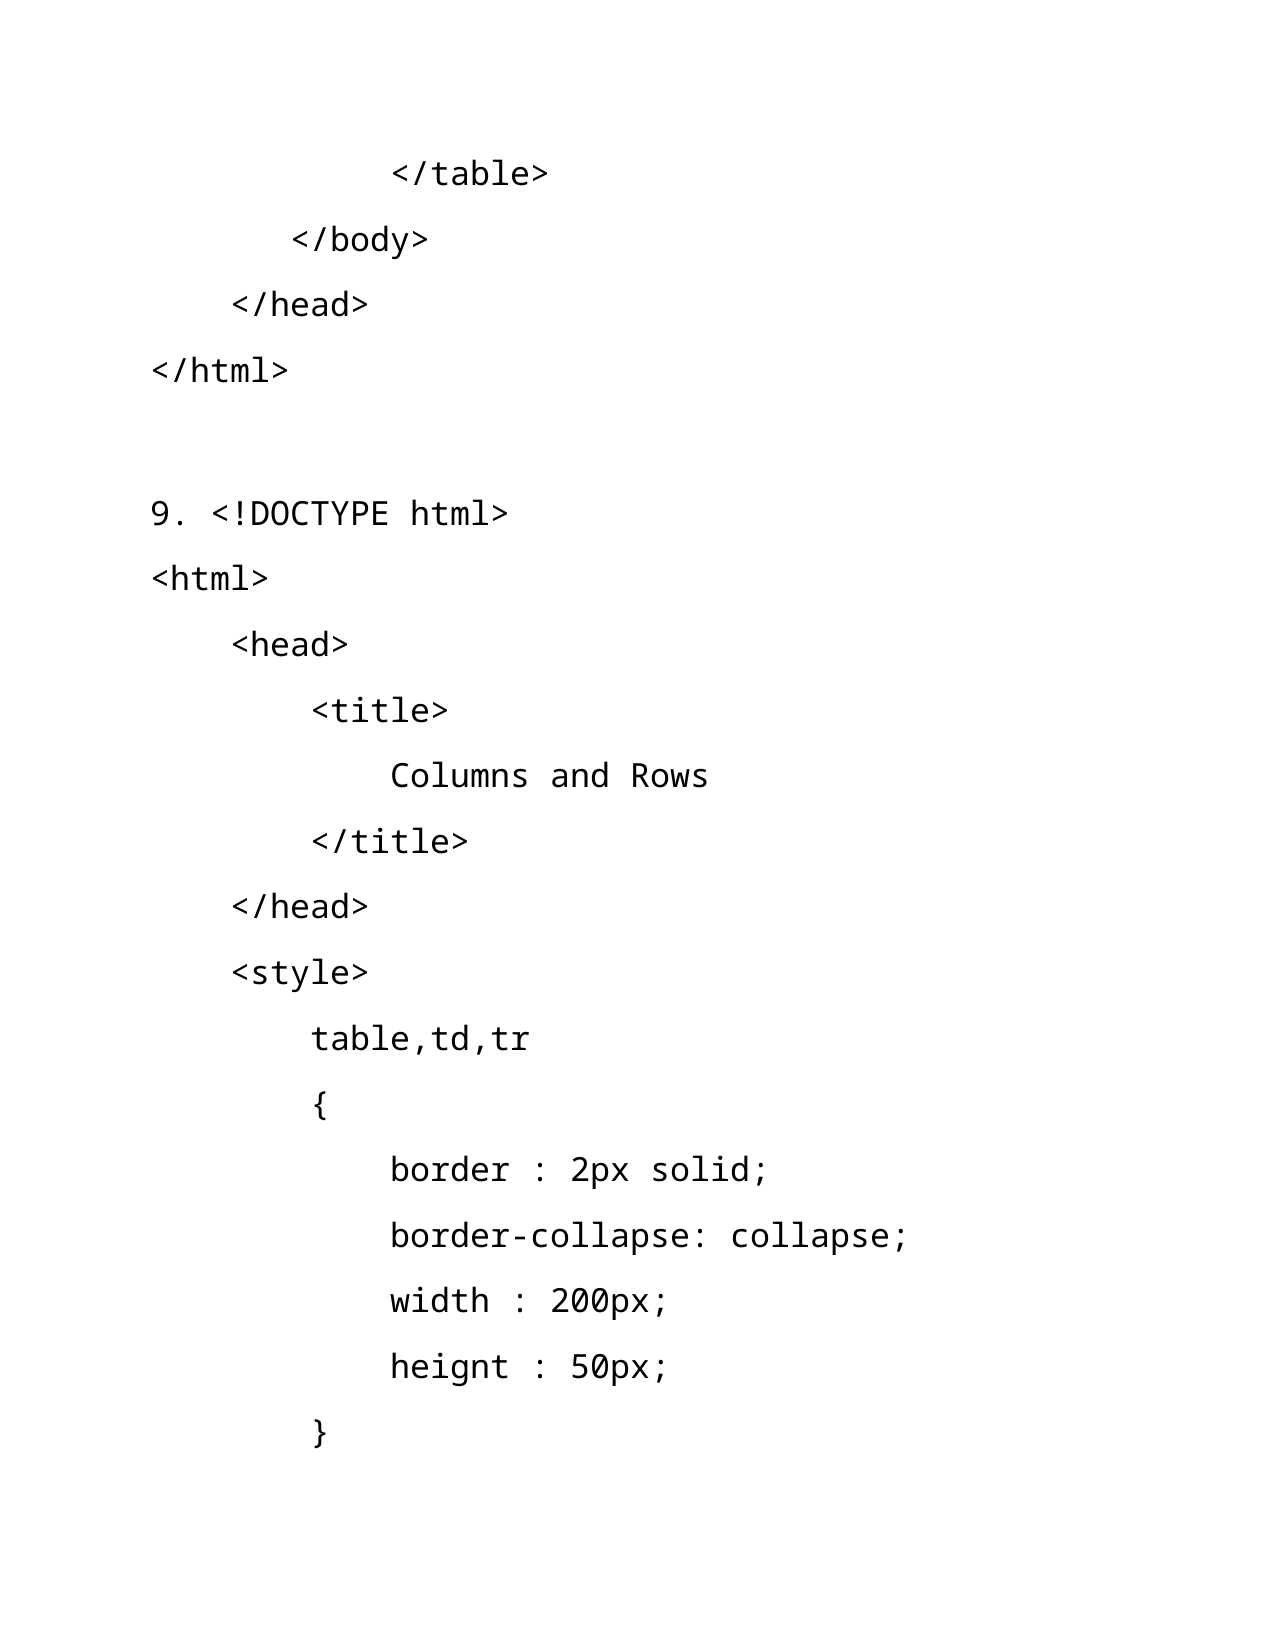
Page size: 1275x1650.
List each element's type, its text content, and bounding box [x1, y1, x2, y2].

text </title> [150, 818, 1125, 863]
text </head> [150, 281, 1125, 327]
text </body> [150, 216, 1125, 261]
text </html> [150, 347, 1125, 392]
text <title> [150, 686, 1125, 732]
text <style> [150, 949, 1125, 994]
text table,td,tr [150, 1014, 1125, 1060]
text { [150, 1080, 1125, 1126]
text <head> [150, 621, 1125, 666]
text <html> [150, 555, 1125, 601]
text border-collapse: collapse; [150, 1211, 1125, 1257]
text </head> [150, 883, 1125, 929]
text border : 2px solid; [150, 1146, 1125, 1191]
text 9. <!DOCTYPE html> [150, 489, 1125, 535]
text </table> [150, 150, 1125, 195]
text heignt : 50px; [150, 1343, 1125, 1388]
text Columns and Rows [150, 752, 1125, 797]
text width : 200px; [150, 1277, 1125, 1322]
text } [150, 1408, 1125, 1454]
